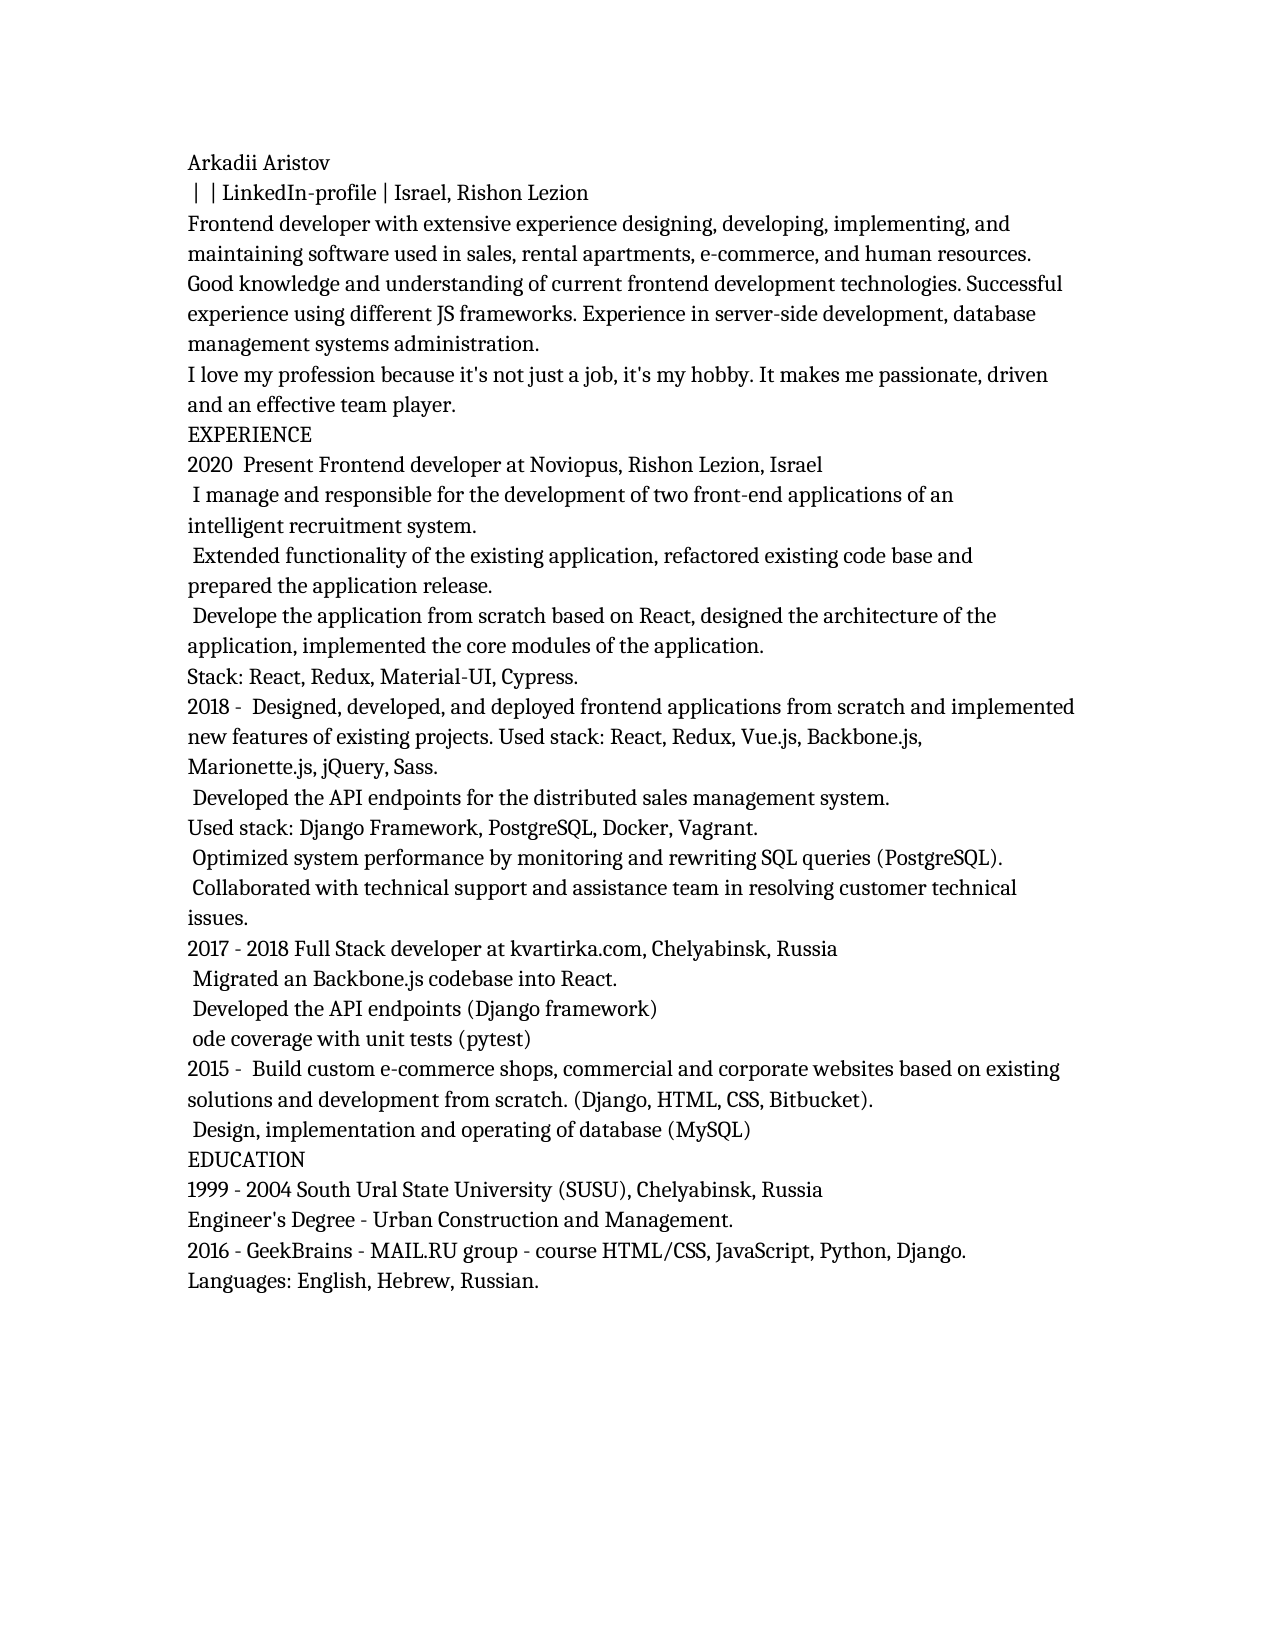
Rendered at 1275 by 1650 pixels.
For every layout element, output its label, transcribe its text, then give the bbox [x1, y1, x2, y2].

text Arkadii Aristov | | LinkedIn-profile | Israel, Rishon Lezion Frontend developer with extensive experience designing, developing, implementing, and maintaining software used in sales, rental apartments, e-commerce, and human resources. Good knowledge and understanding of current frontend development technologies. Successful experience using different JS frameworks. Experience in server-side development, database management systems administration. I love my profession because it's not just a job, it's my hobby. It makes me passionate, driven and an effective team player. EXPERIENCE 2020 Present Frontend developer at Noviopus, Rishon Lezion, Israel I manage and responsible for the development of two front-end applications of an intelligent recruitment system. Extended functionality of the existing application, refactored existing code base and prepared the application release. Develope the application from scratch based on React, designed the architecture of the application, implemented the core modules of the application. Stack: React, Redux, Material-UI, Cypress. 2018 - Designed, developed, and deployed frontend applications from scratch and implemented new features of existing projects. Used stack: React, Redux, Vue.js, Backbone.js, Marionette.js, jQuery, Sass. Developed the API endpoints for the distributed sales management system. Used stack: Django Framework, PostgreSQL, Docker, Vagrant. Optimized system performance by monitoring and rewriting SQL queries (PostgreSQL). Collaborated with technical support and assistance team in resolving customer technical issues. 2017 - 2018 Full Stack developer at kvartirka.com, Chelyabinsk, Russia Migrated an Backbone.js codebase into React. Developed the API endpoints (Django framework) ode coverage with unit tests (pytest) 2015 - Build custom e-commerce shops, commercial and corporate websites based on existing solutions and development from scratch. (Django, HTML, CSS, Bitbucket). Design, implementation and operating of database (MySQL) EDUCATION 1999 - 2004 South Ural State University (SUSU), Chelyabinsk, Russia Engineer's Degree - Urban Construction and Management. 2016 - GeekBrains - MAIL.RU group - course HTML/CSS, JavaScript, Python, Django. Languages: English, Hebrew, Russian. [187, 150, 1087, 1294]
